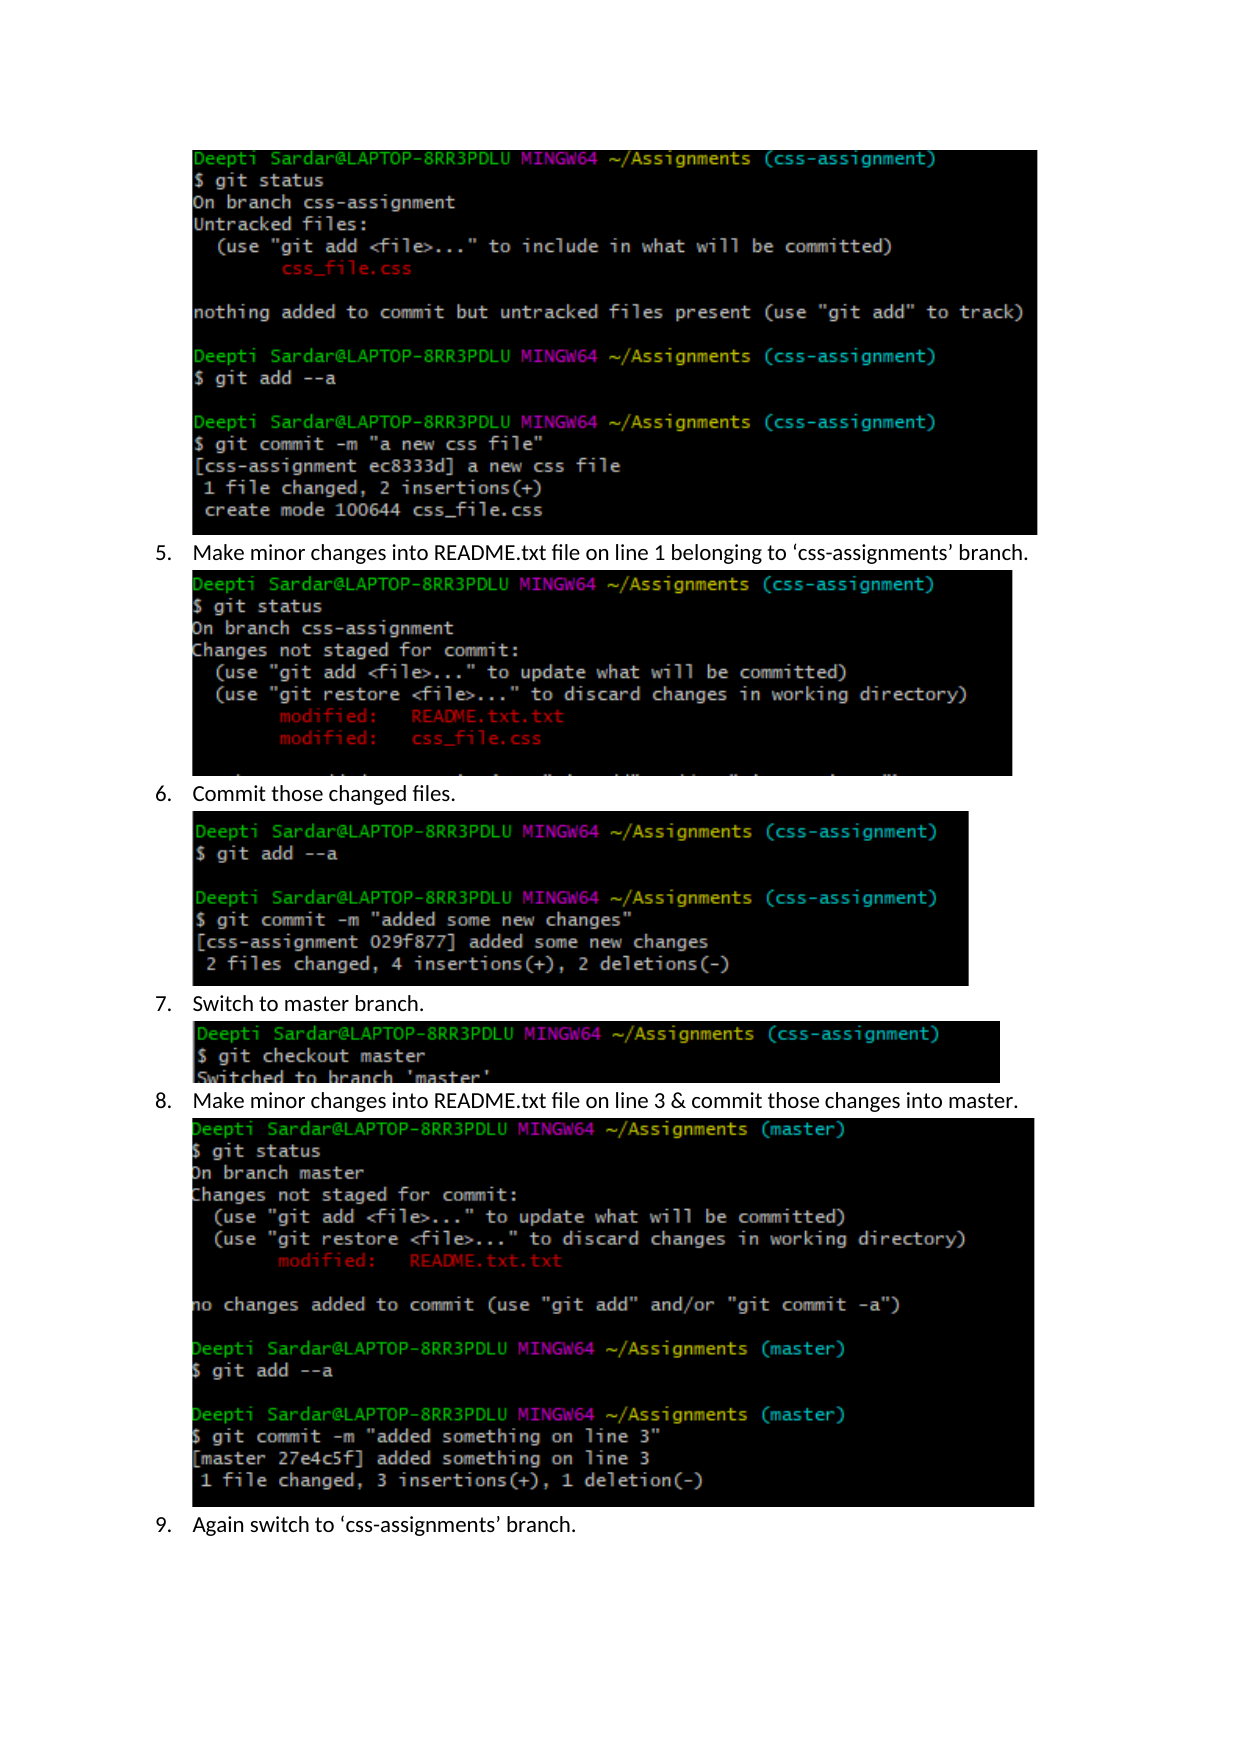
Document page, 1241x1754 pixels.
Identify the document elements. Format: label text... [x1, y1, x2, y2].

list Switch to master branch. [155, 989, 1090, 1017]
picture [192, 570, 1013, 776]
list Again switch to ‘css-assignments’ branch. [155, 1511, 1090, 1538]
picture [192, 811, 969, 986]
list Commit those changed files. [155, 779, 1090, 808]
picture [192, 1021, 1000, 1083]
list Make minor changes into README.txt file on line 1 belonging to ‘css-assignments’ branch. [155, 538, 1090, 567]
list Make minor changes into README.txt file on line 3 & commit those changes into master. [155, 1087, 1090, 1115]
picture [192, 150, 1038, 535]
picture [192, 1118, 1035, 1507]
